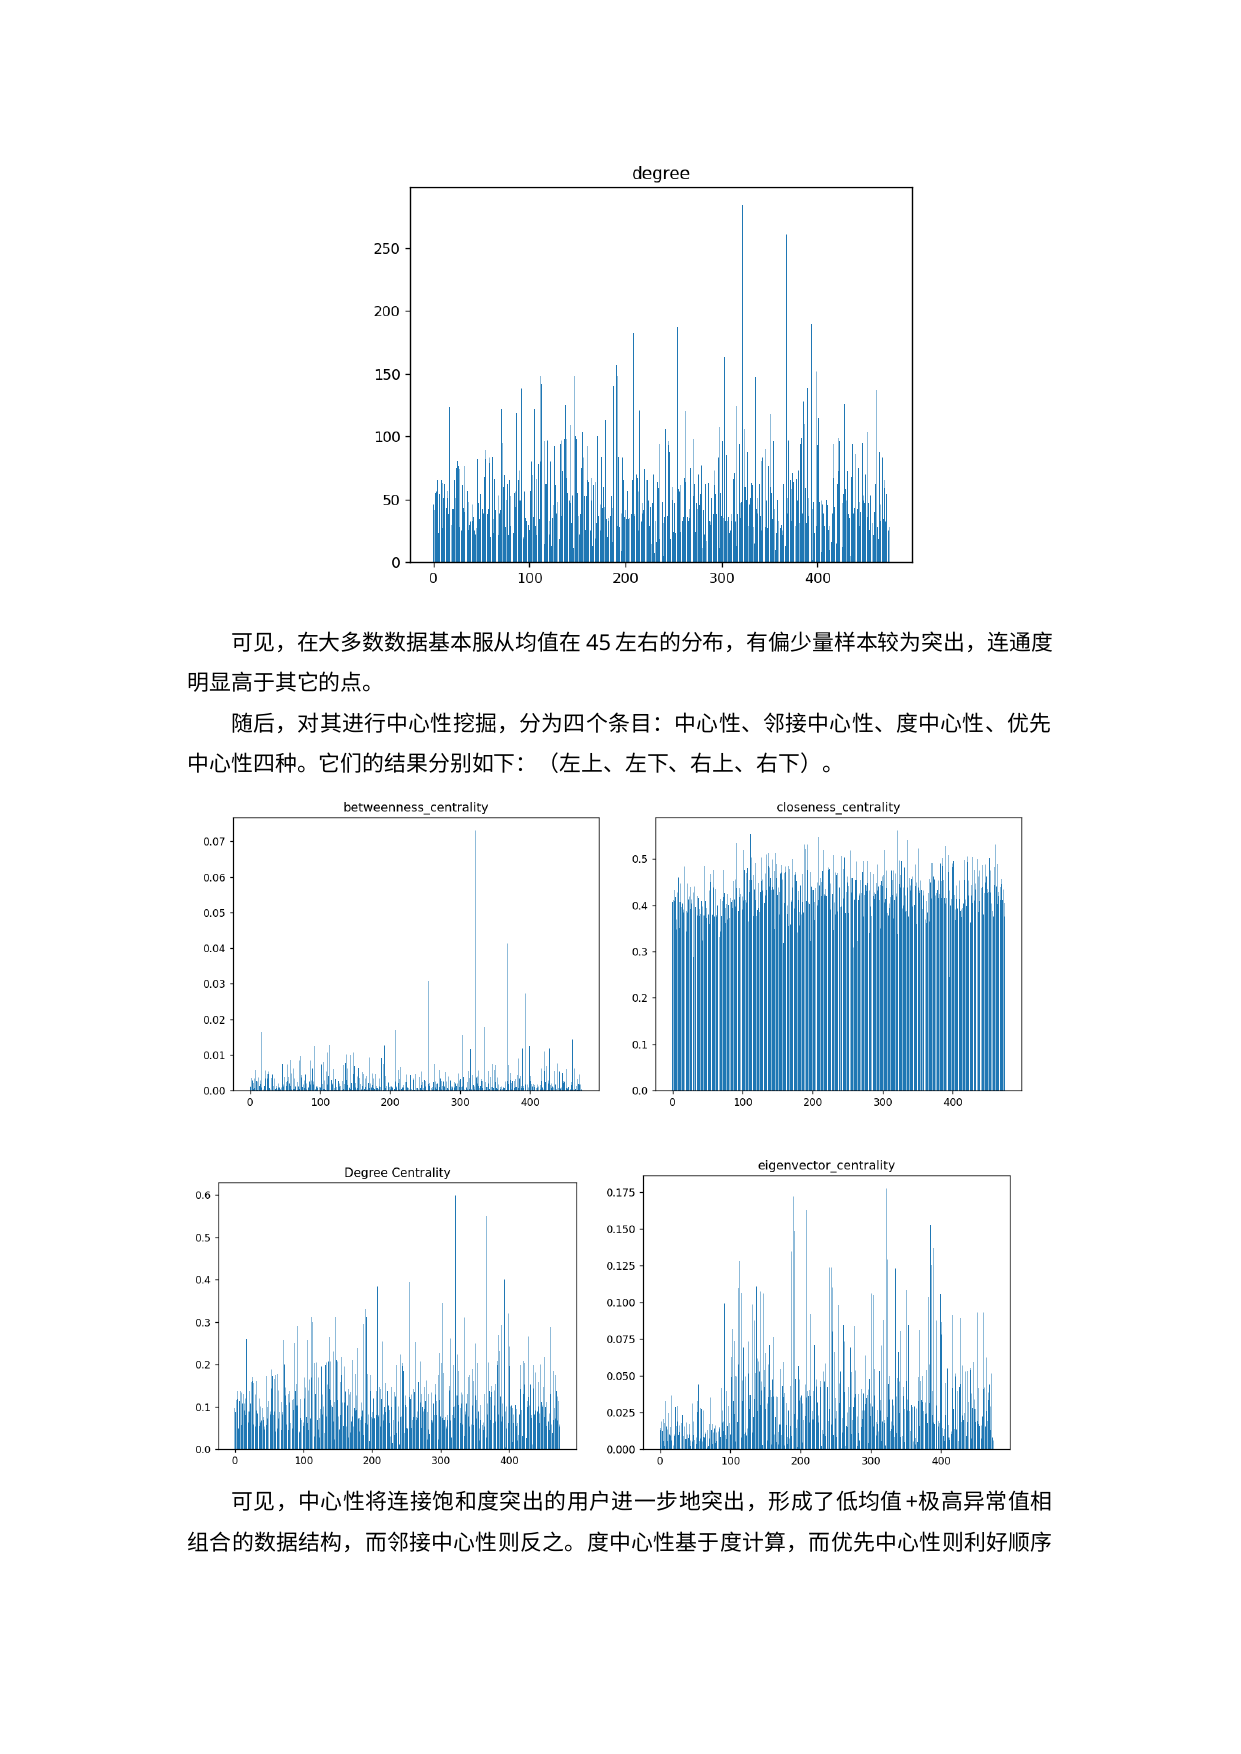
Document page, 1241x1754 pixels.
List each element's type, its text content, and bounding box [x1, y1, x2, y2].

text 可见，在大多数数据基本服从均值在45左右的分布，有偏少量样本较为突出，连通度明显高于其它的点。 [187, 624, 1053, 697]
picture [595, 1151, 1031, 1472]
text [187, 1484, 1053, 1557]
picture [620, 794, 1039, 1115]
picture [187, 786, 615, 1115]
picture [360, 162, 924, 599]
text 随后，对其进行中心性挖掘，分为四个条目：中心性、邻接中心性、度中心性、优先中心性四种。它们的结果分别如下：（左上、左下、右上、右下）。 [187, 705, 1053, 778]
picture [187, 1157, 590, 1472]
